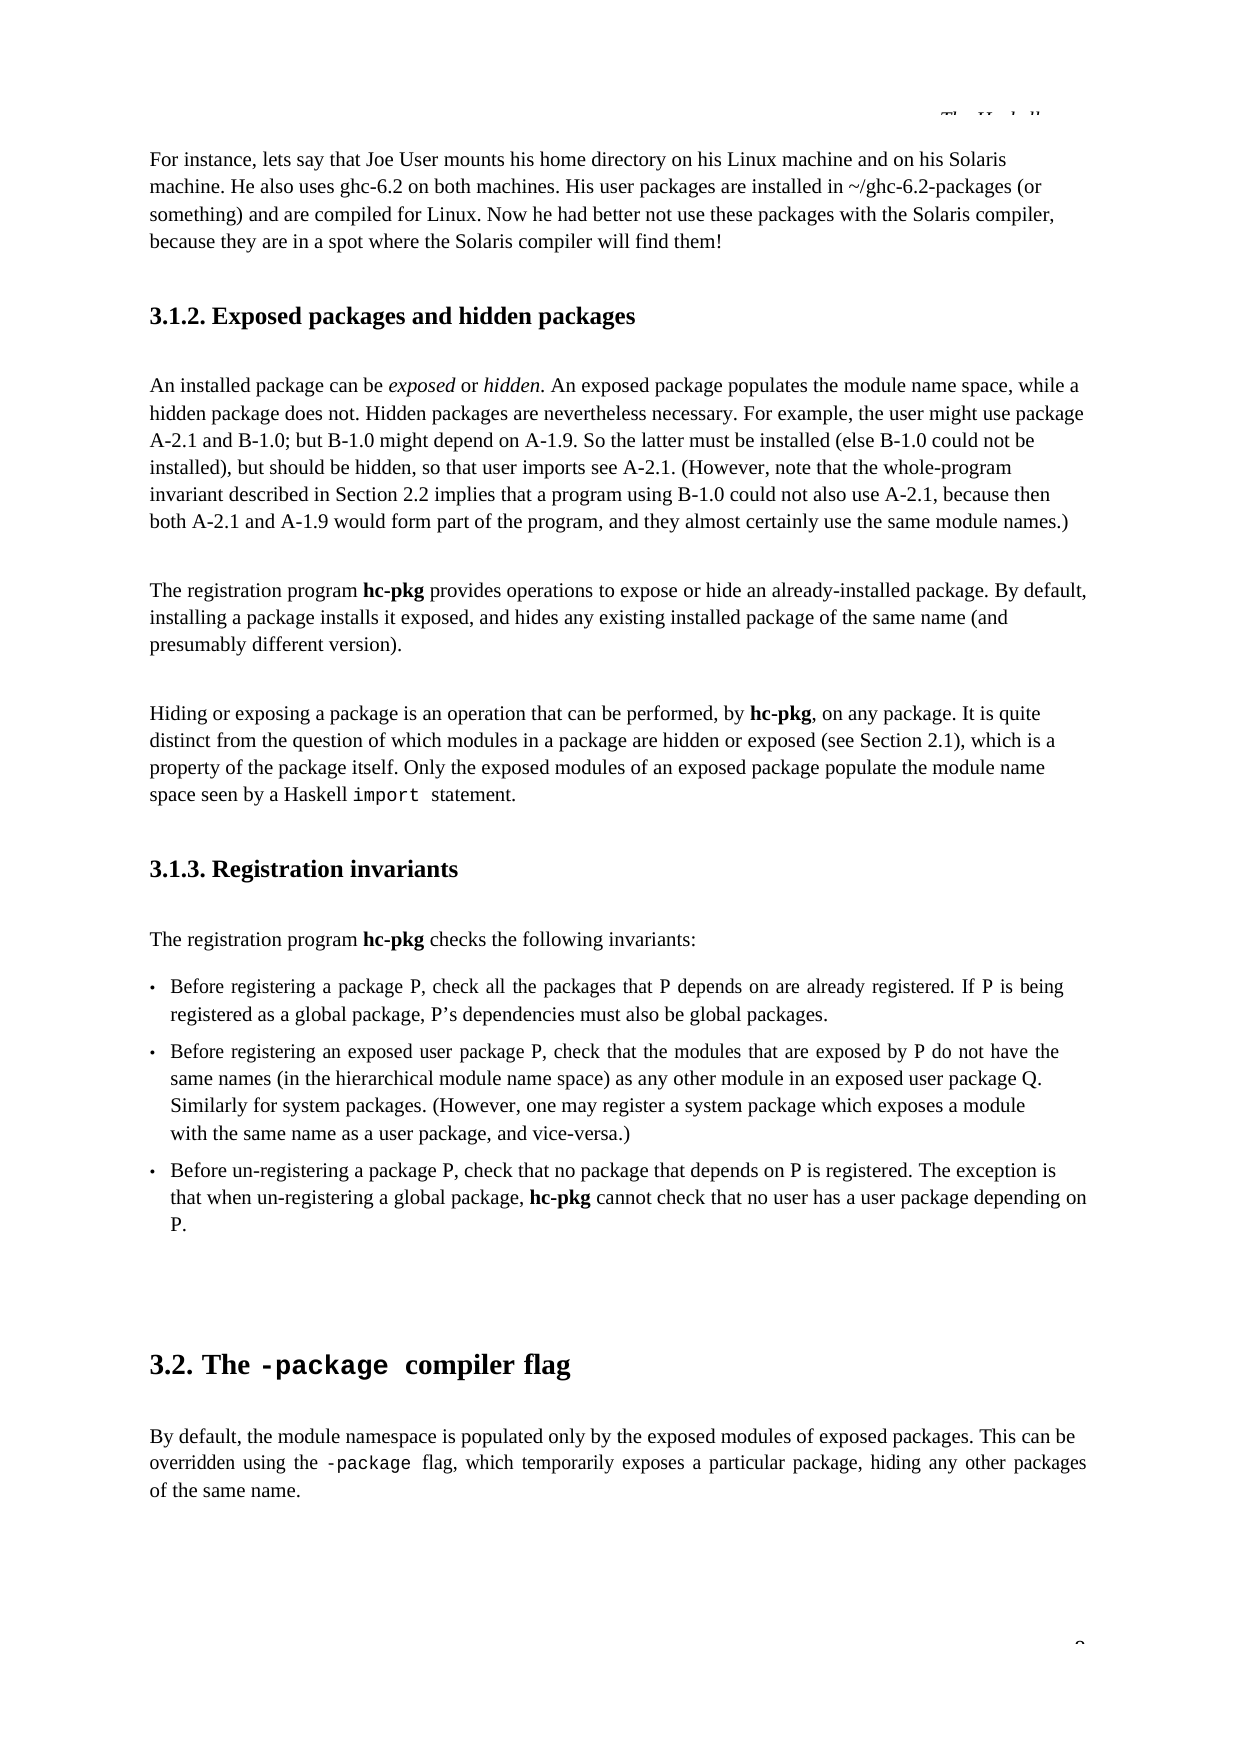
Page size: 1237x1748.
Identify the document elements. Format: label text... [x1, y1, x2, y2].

text Hiding or exposing a package is an operation that can be performed, by hc-pkg, on any package. It is quite distinct from the question of which modules in a package are hidden or exposed (see Section 2.1), which is a property of the package itself. Only the exposed modules of an exposed package populate the module name space seen by a Haskell import statement. [149, 700, 1056, 807]
text An installed package can be exposed or hidden. An exposed package populates the module name space, while a hidden package does not. Hidden packages are nevertheless necessary. For example, the user might use package A-2.1 and B-1.0; but B-1.0 might depend on A-1.9. So the latter must be installed (else B-1.0 could not be installed), but should be hidden, so that user imports see A-2.1. (However, note that the whole-program invariant described in Section 2.2 implies that a program using B-1.0 could not also use A-2.1, because then both A-2.1 and A-1.9 would form part of the program, and they almost certainly use the same module names.) [149, 373, 1084, 533]
text The registration program hc-pkg provides operations to expose or hide an already-installed package. By default, installing a package installs it exposed, and hides any existing installed package of the same name (and presumably different version). [149, 578, 1103, 656]
text The registration program hc-pkg checks the following invariants: [149, 927, 1103, 951]
list Before un-registering a package P, check that no package that depends on P is registered. The exception is that when un-registering a global package, hc-pkg cannot check that no user has a user package depending on P. [149, 1158, 1087, 1236]
list The -package compiler flag [149, 1347, 1103, 1382]
list Before registering an exposed user package P, check that the modules that are exposed by P do not have the same names (in the hierarchical module name space) as any other module in an exposed user package Q. Similarly for system packages. (However, one may register a system package which exposes a module with the same name as a user package, and vice-versa.) [149, 1039, 1062, 1144]
subtitle Exposed packages and hidden packages [149, 301, 1103, 330]
list Before registering a package P, check all the packages that P depends on are already registered. If P is being registered as a global package, P’s dependencies must also be global packages. [149, 974, 1067, 1026]
subtitle Registration invariants [149, 854, 1103, 883]
text For instance, lets say that Joe User mounts his home directory on his Linux machine and on his Solaris machine. He also uses ghc-6.2 on both machines. His user packages are installed in ~/ghc-6.2-packages (or something) and are compiled for Linux. Now he had better not use these packages with the Solaris compiler, because they are in a spot where the Solaris compiler will find them! [149, 147, 1087, 253]
text By default, the module namespace is populated only by the exposed modules of exposed packages. This can be overridden using the -package flag, which temporarily exposes a particular package, hiding any other packages of the same name. [149, 1423, 1087, 1502]
